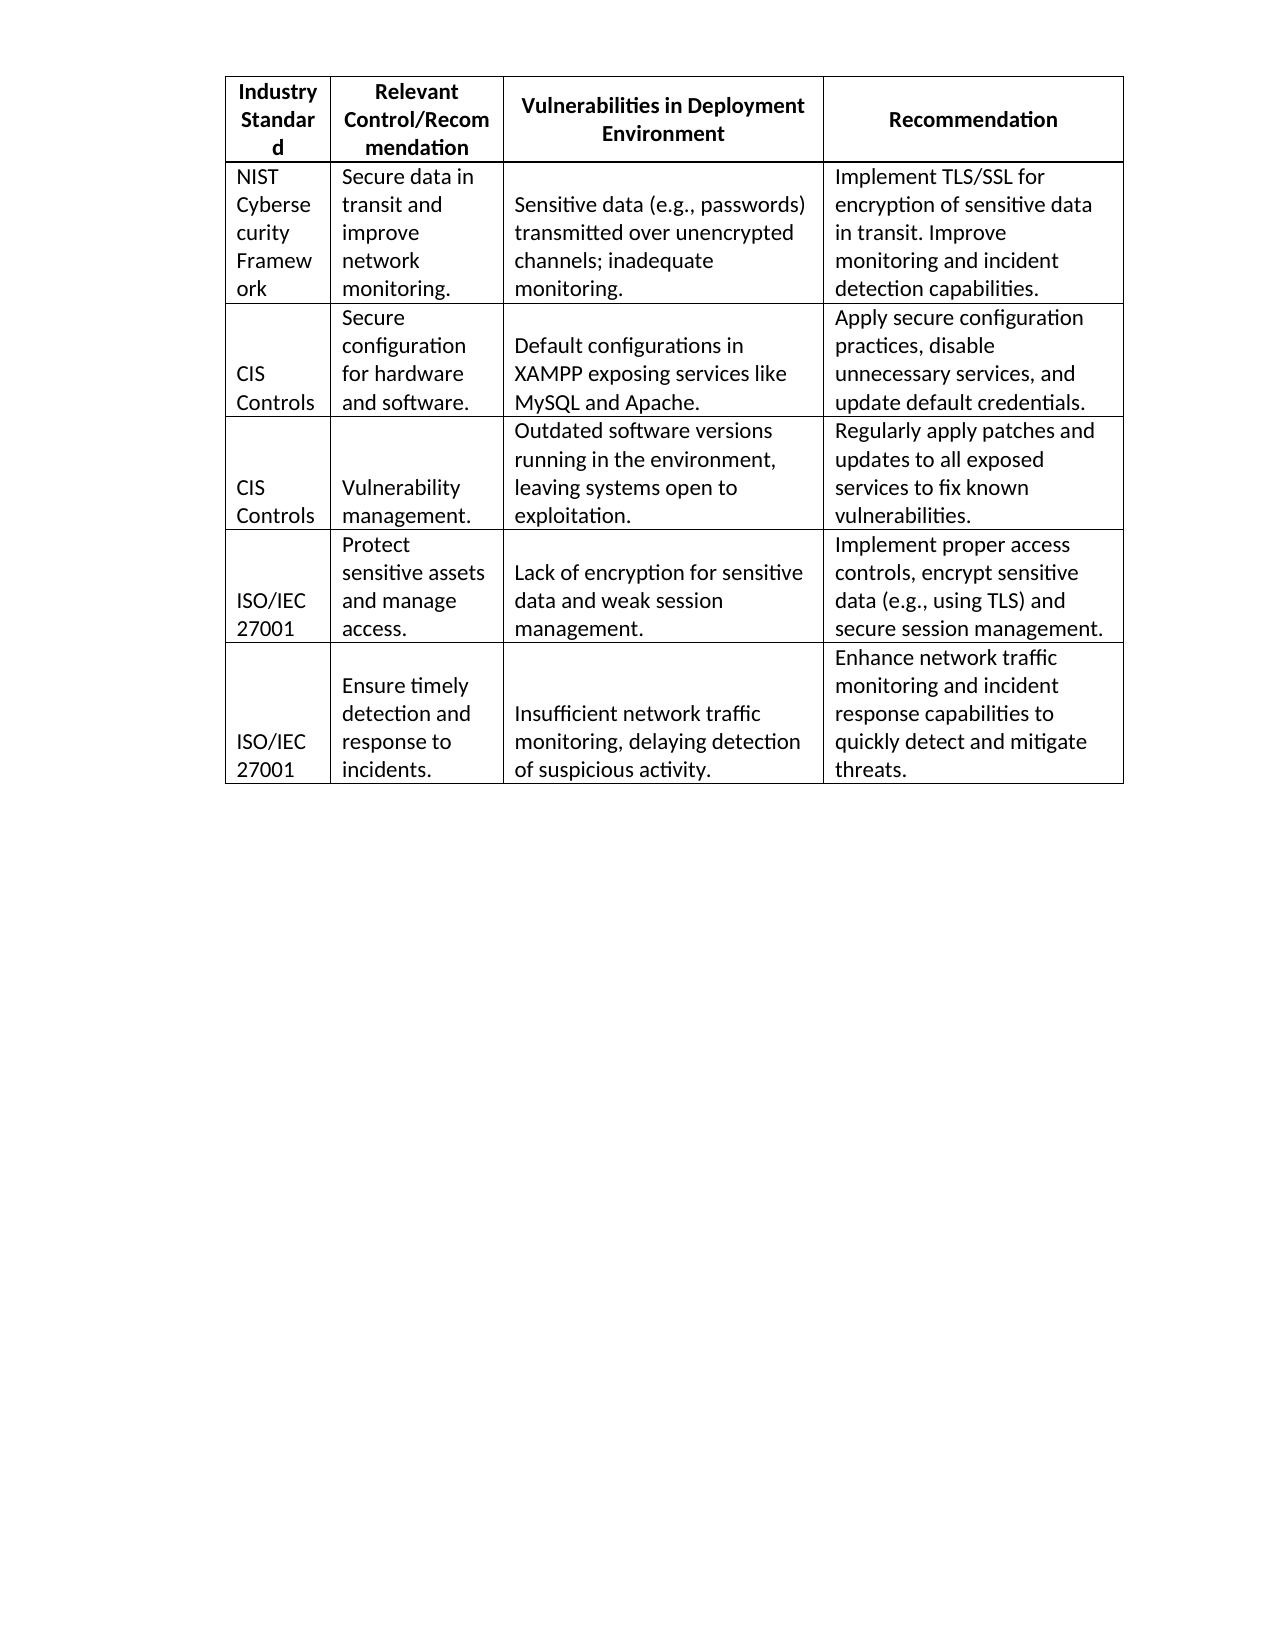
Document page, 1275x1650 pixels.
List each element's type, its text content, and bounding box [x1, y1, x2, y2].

table_header Recommendation [824, 77, 1123, 161]
table_cell Vulnerability management. [331, 417, 503, 529]
table_cell Apply secure configuration practices, disable unnecessary services, and update default credentials. [824, 304, 1123, 416]
table_cell Enhance network traffic monitoring and incident response capabilities to quickly detect and mitigate threats. [824, 643, 1123, 783]
table_cell Insufficient network traffic monitoring, delaying detection of suspicious activity. [504, 643, 823, 783]
table_cell Sensitive data (e.g., passwords) transmitted over unencrypted channels; inadequate monitoring. [504, 163, 823, 302]
table_cell Default configurations in XAMPP exposing services like MySQL and Apache. [504, 304, 823, 416]
table_cell CIS Controls [226, 417, 330, 529]
table_cell ISO/IEC 27001 [226, 643, 330, 783]
table_cell CIS Controls [226, 304, 330, 416]
table_cell Outdated software versions running in the environment, leaving systems open to exploitation. [504, 417, 823, 529]
table_cell Ensure timely detection and response to incidents. [331, 643, 503, 783]
table_cell Secure configuration for hardware and software. [331, 304, 503, 416]
table_cell Implement TLS/SSL for encryption of sensitive data in transit. Improve monitoring and incident detection capabilities. [824, 163, 1123, 302]
table_cell ISO/IEC 27001 [226, 530, 330, 642]
table_cell Secure data in transit and improve network monitoring. [331, 163, 503, 302]
table_cell NIST Cybersecurity Framework [226, 163, 330, 302]
table_cell Implement proper access controls, encrypt sensitive data (e.g., using TLS) and secure session management. [824, 530, 1123, 642]
table_header Vulnerabilities in Deployment Environment [504, 77, 823, 161]
table_header Industry Standard [226, 77, 330, 161]
table_cell Protect sensitive assets and manage access. [331, 530, 503, 642]
table_header Relevant Control/Recommendation [331, 77, 503, 161]
table_cell Regularly apply patches and updates to all exposed services to fix known vulnerabilities. [824, 417, 1123, 529]
table_cell Lack of encryption for sensitive data and weak session management. [504, 530, 823, 642]
